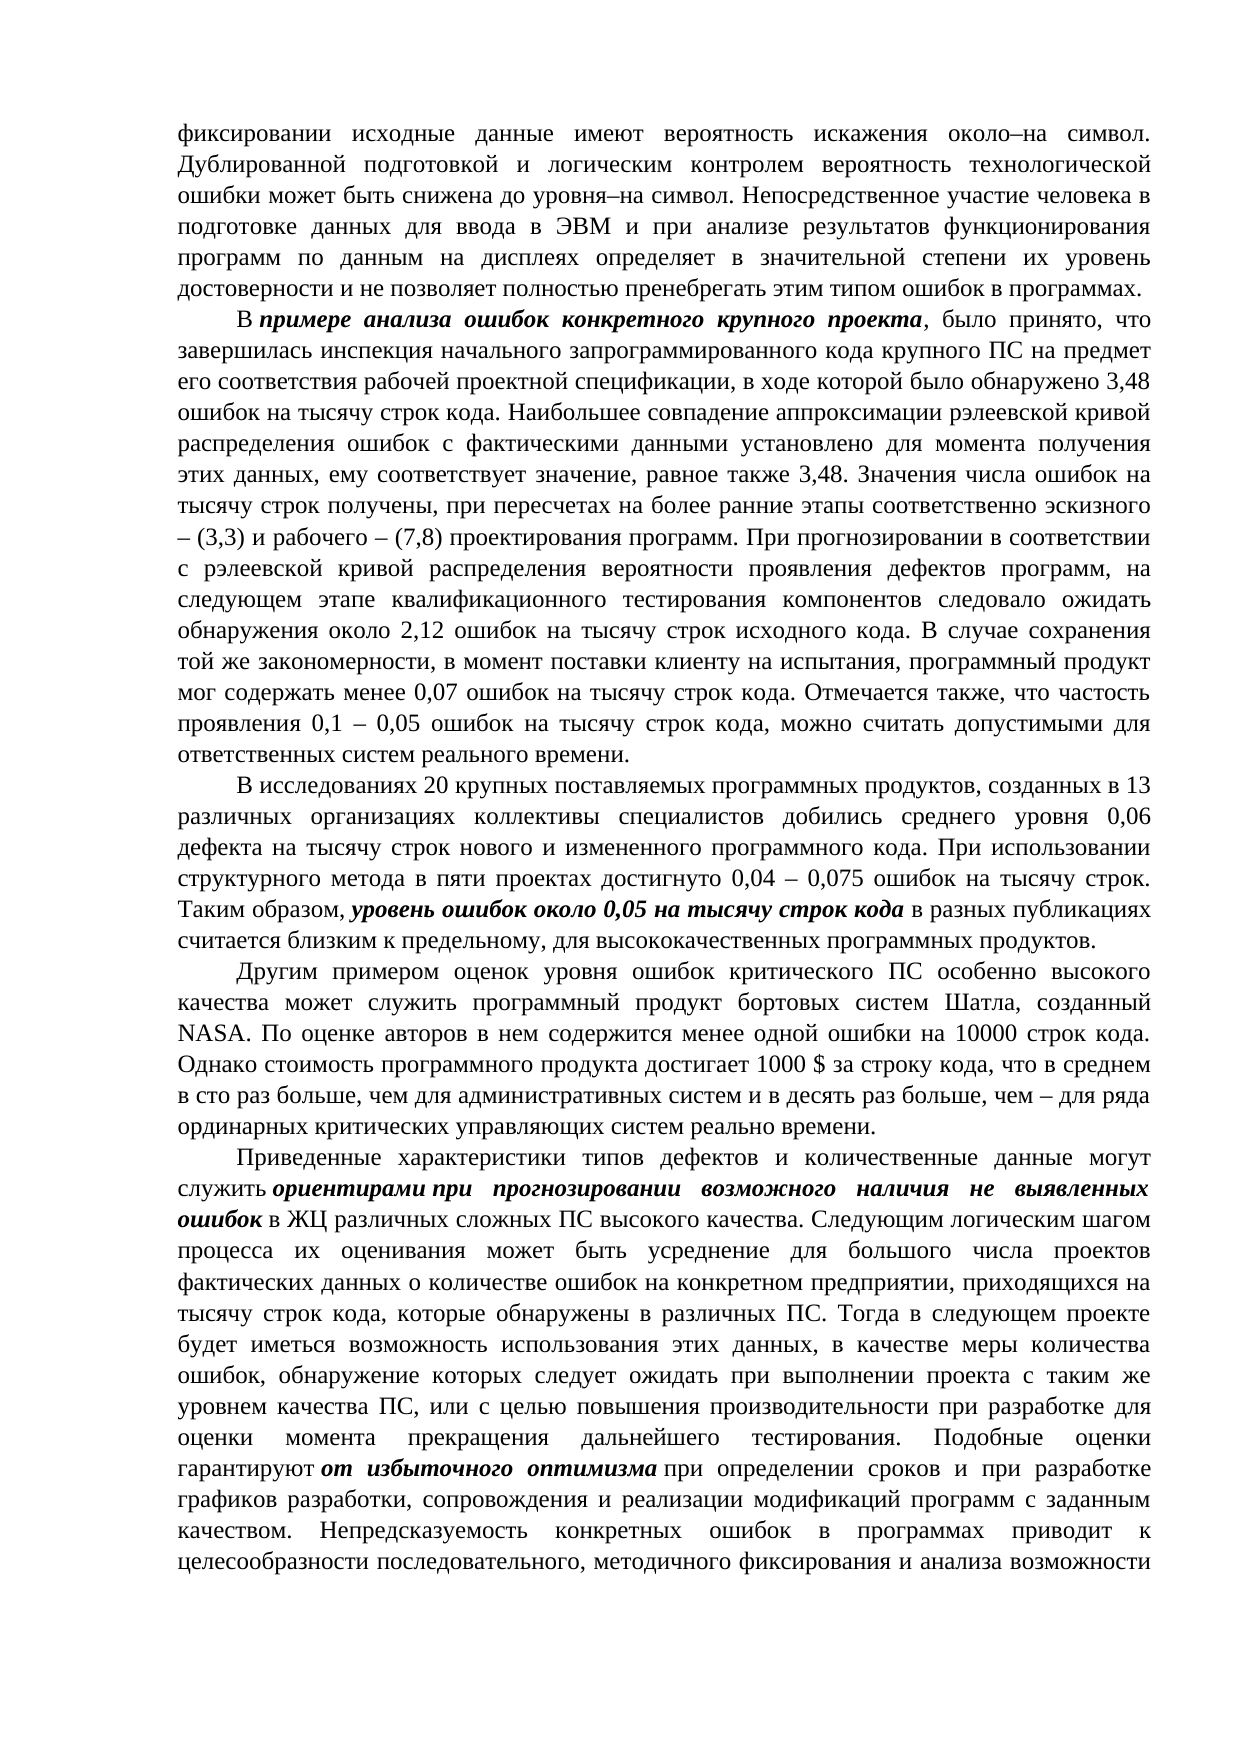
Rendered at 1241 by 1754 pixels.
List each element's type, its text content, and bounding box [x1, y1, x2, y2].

text В исследованиях 20 крупных поставляемых программных продуктов, созданных в 13 различных организациях коллективы специалистов добились среднего уровня 0,06 дефекта на тысячу строк нового и измененного программного кода. При использовании структурного метода в пяти проектах достигнуто 0,04 – 0,075 ошибок на тысячу строк. Таким образом, уровень ошибок около 0,05 на тысячу строк кода в разных публикациях считается близким к предельному, для высококачественных программных продуктов. [177, 770, 1152, 954]
text В примере анализа ошибок конкретного крупного проекта, было принято, что завершилась инспекция начального запрограммированного кода крупного ПС на предмет его соответствия рабочей проектной спецификации, в ходе которой было обнаружено 3,48 ошибок на тысячу строк кода. Наибольшее совпадение аппроксимации рэлеевской кривой распределения ошибок с фактическими данными установлено для момента получения этих данных, ему соответствует значение, равное также 3,48. Значения числа ошибок на тысячу строк получены, при пересчетах на более ранние этапы соответственно эскизного – (3,3) и рабочего – (7,8) проектирования программ. При прогнозировании в соответствии с рэлеевской кривой распределения вероятности проявления дефектов программ, на следующем этапе квалификационного тестирования компонентов следовало ожидать обнаружения около 2,12 ошибок на тысячу строк исходного кода. В случае сохранения той же закономерности, в момент поставки клиенту на испытания, программный продукт мог содержать менее 0,07 ошибок на тысячу строк кода. Отмечается также, что частость проявления 0,1 – 0,05 ошибок на тысячу строк кода, можно считать допустимыми для ответственных систем реального времени. [177, 304, 1152, 768]
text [177, 1142, 1152, 1575]
text Другим примером оценок уровня ошибок критического ПС особенно высокого качества может служить программный продукт бортовых систем Шатла, созданный NASA. По оценке авторов в нем содержится менее одной ошибки на 10000 строк кода. Однако стоимость программного продукта достигает 1000 $ за строку кода, что в среднем в сто раз больше, чем для административных систем и в десять раз больше, чем – для ряда ординарных критических управляющих систем реально времени. [177, 956, 1152, 1140]
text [177, 118, 1152, 302]
